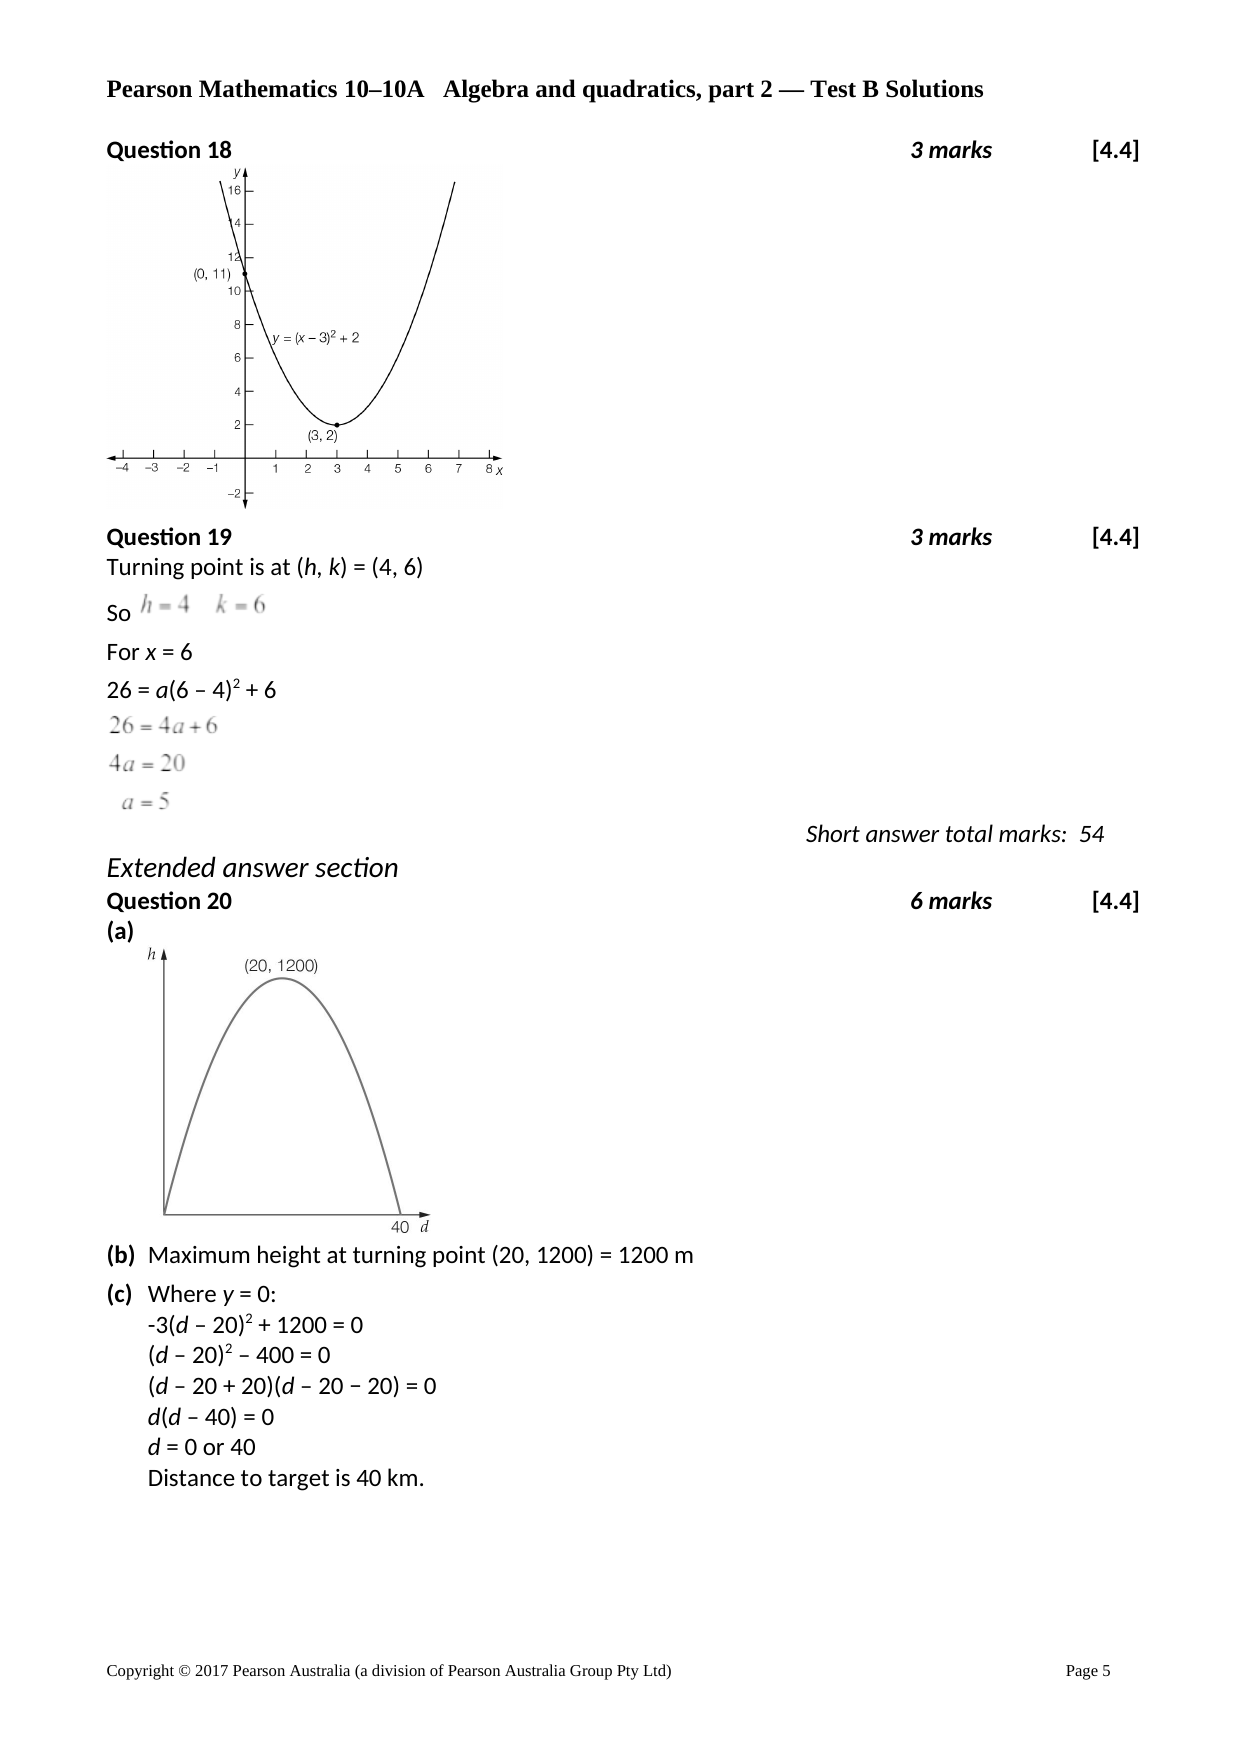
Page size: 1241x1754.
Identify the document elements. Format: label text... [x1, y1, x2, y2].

text Short answer total marks: 54 [106, 819, 1104, 849]
text So [106, 590, 1134, 627]
text (b) Maximum height at turning point (20, 1200) = 1200 m [106, 1240, 1134, 1270]
text Turning point is at (h, k) = (4, 6) [106, 551, 1134, 582]
picture [147, 945, 431, 1238]
subtitle Question 19 3 marks [4.4] [106, 521, 1134, 551]
subtitle Question 20 6 marks [4.4] [106, 885, 1134, 915]
subtitle Extended answer section [106, 849, 1134, 885]
picture [106, 164, 503, 509]
text 26 = a(6 – 4)2 + 6 [106, 674, 1134, 705]
text (c) Where y = 0: -3(d – 20)2 + 1200 = 0 (d – 20)2 – 400 = 0 (d – 20 + 20)(d – 20 − 20) = 0 d(d – 40) = 0 d = 0 or 40 Distance to target is 40 km. [106, 1278, 1134, 1492]
text (a) [106, 915, 1134, 946]
text For x = 6 [106, 636, 1134, 666]
subtitle Question 18 3 marks [4.4] [106, 134, 1134, 165]
